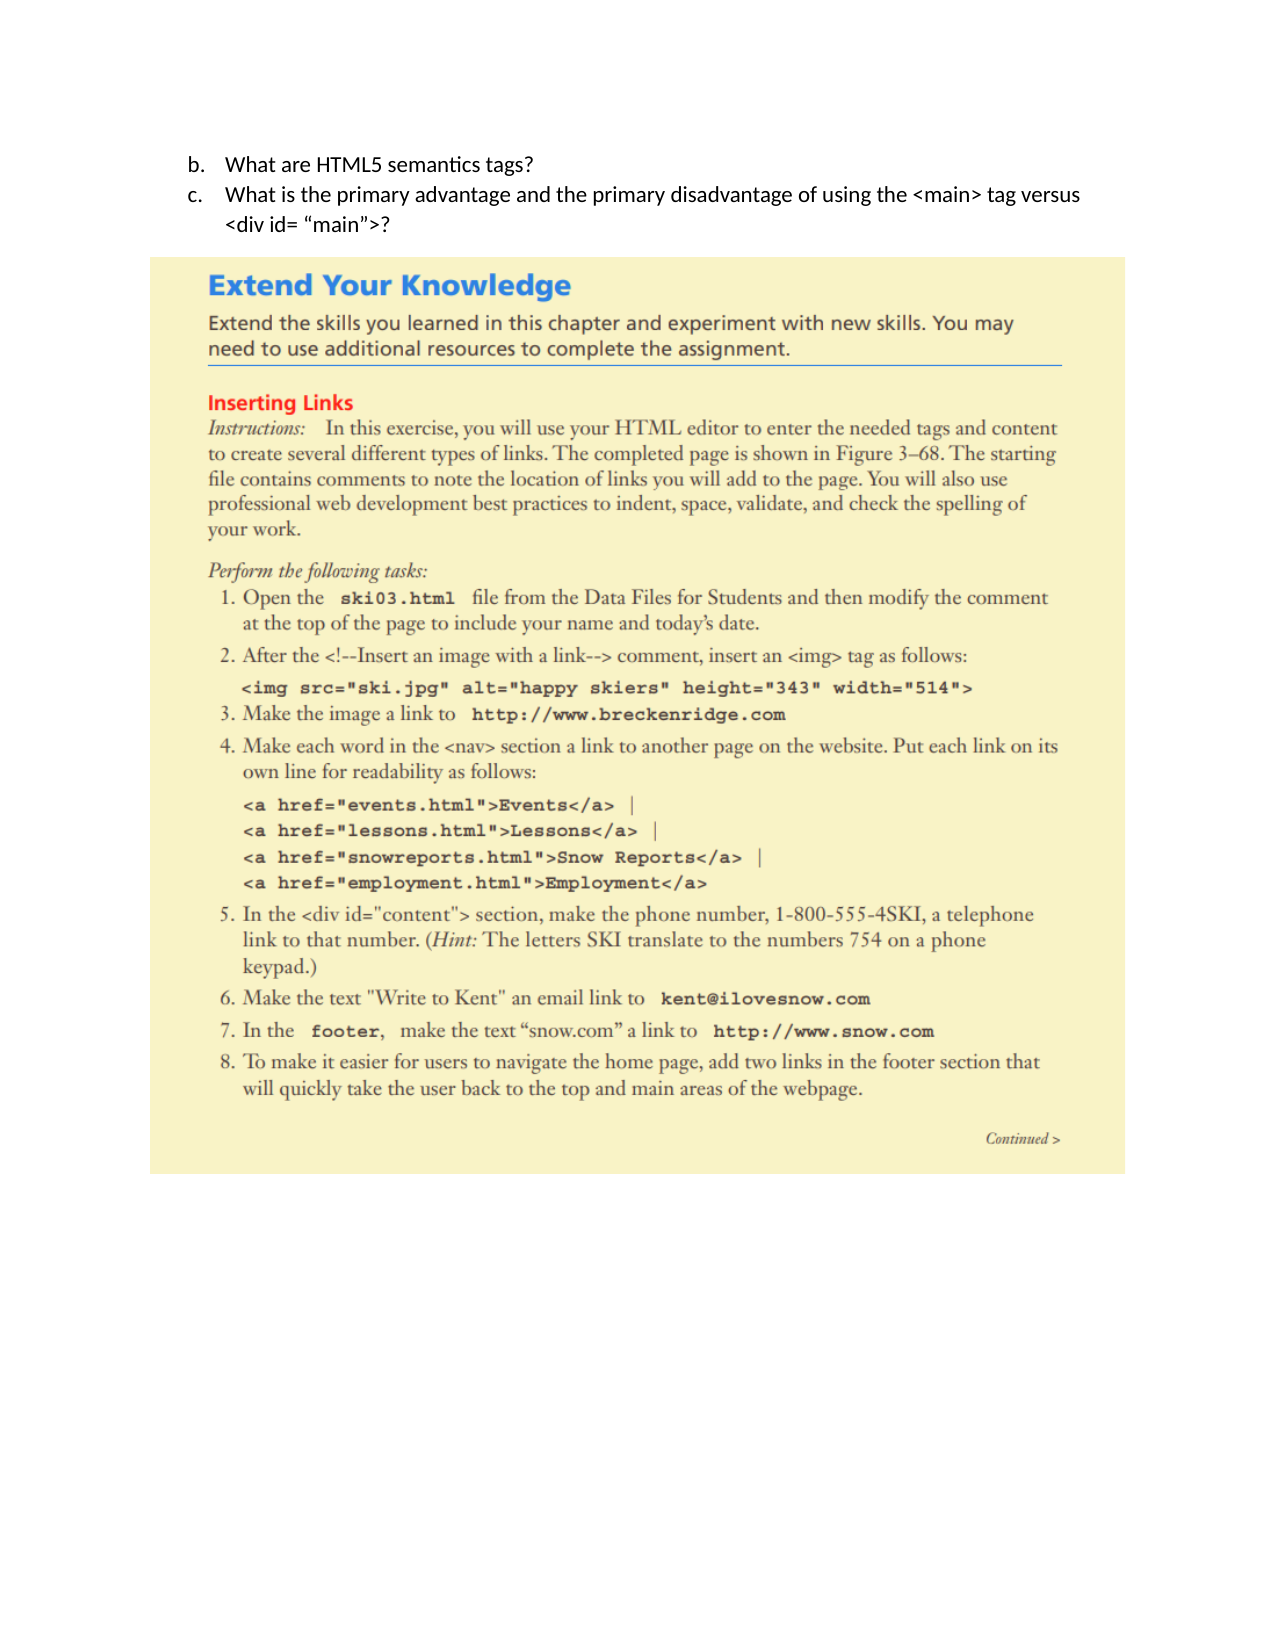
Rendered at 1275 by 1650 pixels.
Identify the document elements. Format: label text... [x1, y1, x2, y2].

list What is the primary advantage and the primary disadvantage of using the <main> tag versus <div id= “main”>? [187, 180, 1125, 238]
list What are HTML5 semantics tags? [187, 150, 1125, 178]
picture [150, 257, 1125, 1174]
